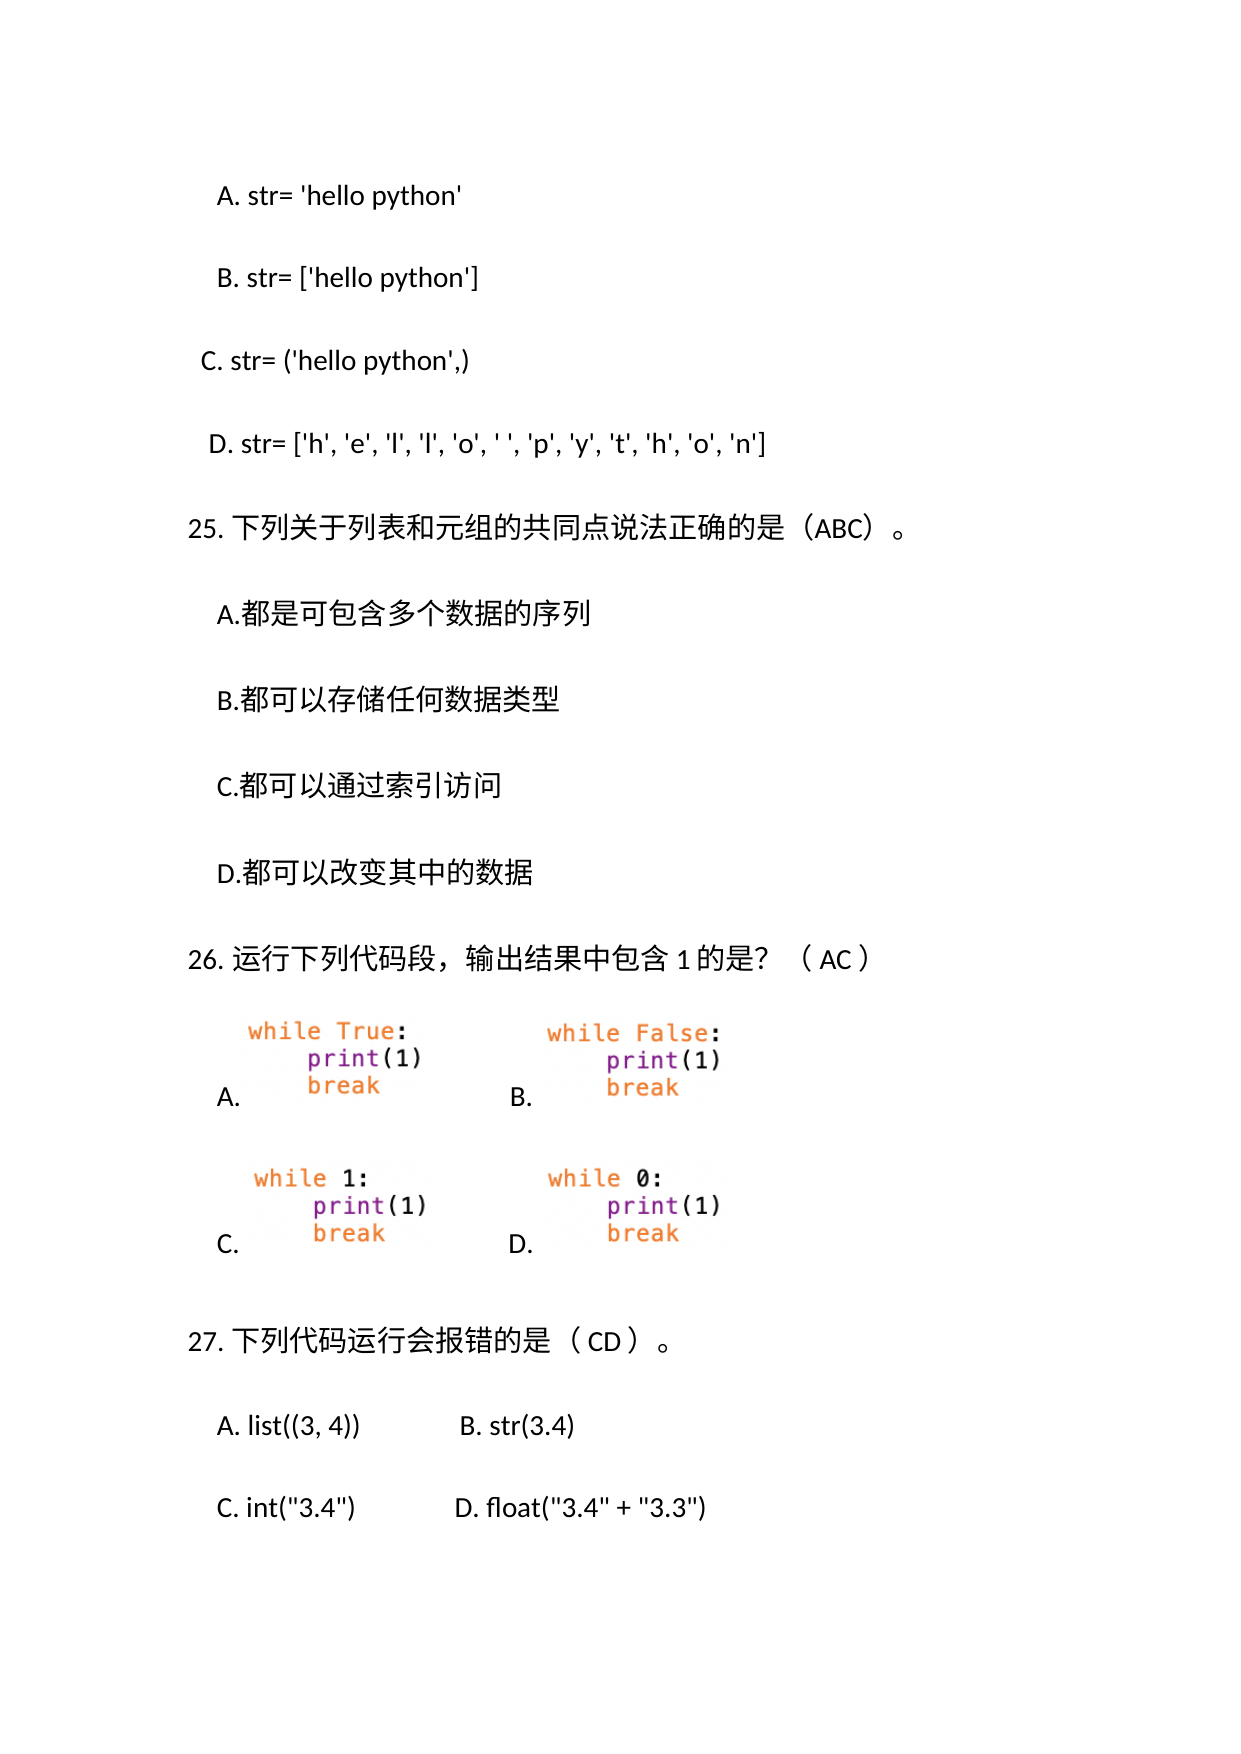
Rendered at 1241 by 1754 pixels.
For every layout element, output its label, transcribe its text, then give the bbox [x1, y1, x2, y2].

picture [539, 1010, 729, 1106]
picture [246, 1157, 436, 1254]
text D. str= ['h', 'e', 'l', 'l', 'o', ' ', 'p', 'y', 't', 'h', 'o', 'n'] [187, 410, 1053, 475]
picture [241, 1010, 431, 1106]
text A.都是可包含多个数据的序列 [187, 579, 1053, 644]
text A. list((3, 4)) B. str(3.4) [187, 1392, 1053, 1457]
text B. str= ['hello python'] [187, 245, 1053, 310]
picture [540, 1157, 730, 1254]
text A. str= 'hello python' [187, 162, 1053, 227]
text B.都可以存储任何数据类型 [187, 666, 1053, 731]
text C. int("3.4") D. float("3.4" + "3.3") [187, 1475, 1053, 1540]
text D.都可以改变其中的数据 [187, 838, 1053, 903]
text C. str= ('hello python',) [187, 328, 1053, 393]
text 27. 下列代码运行会报错的是（ CD ）。 [187, 1306, 1053, 1371]
list 运行下列代码段，输出结果中包含1的是？（ AC ） [187, 924, 1053, 989]
text C.都可以通过索引访问 [187, 752, 1053, 817]
text 25. 下列关于列表和元组的共同点说法正确的是（ABC）。 [187, 493, 1053, 558]
